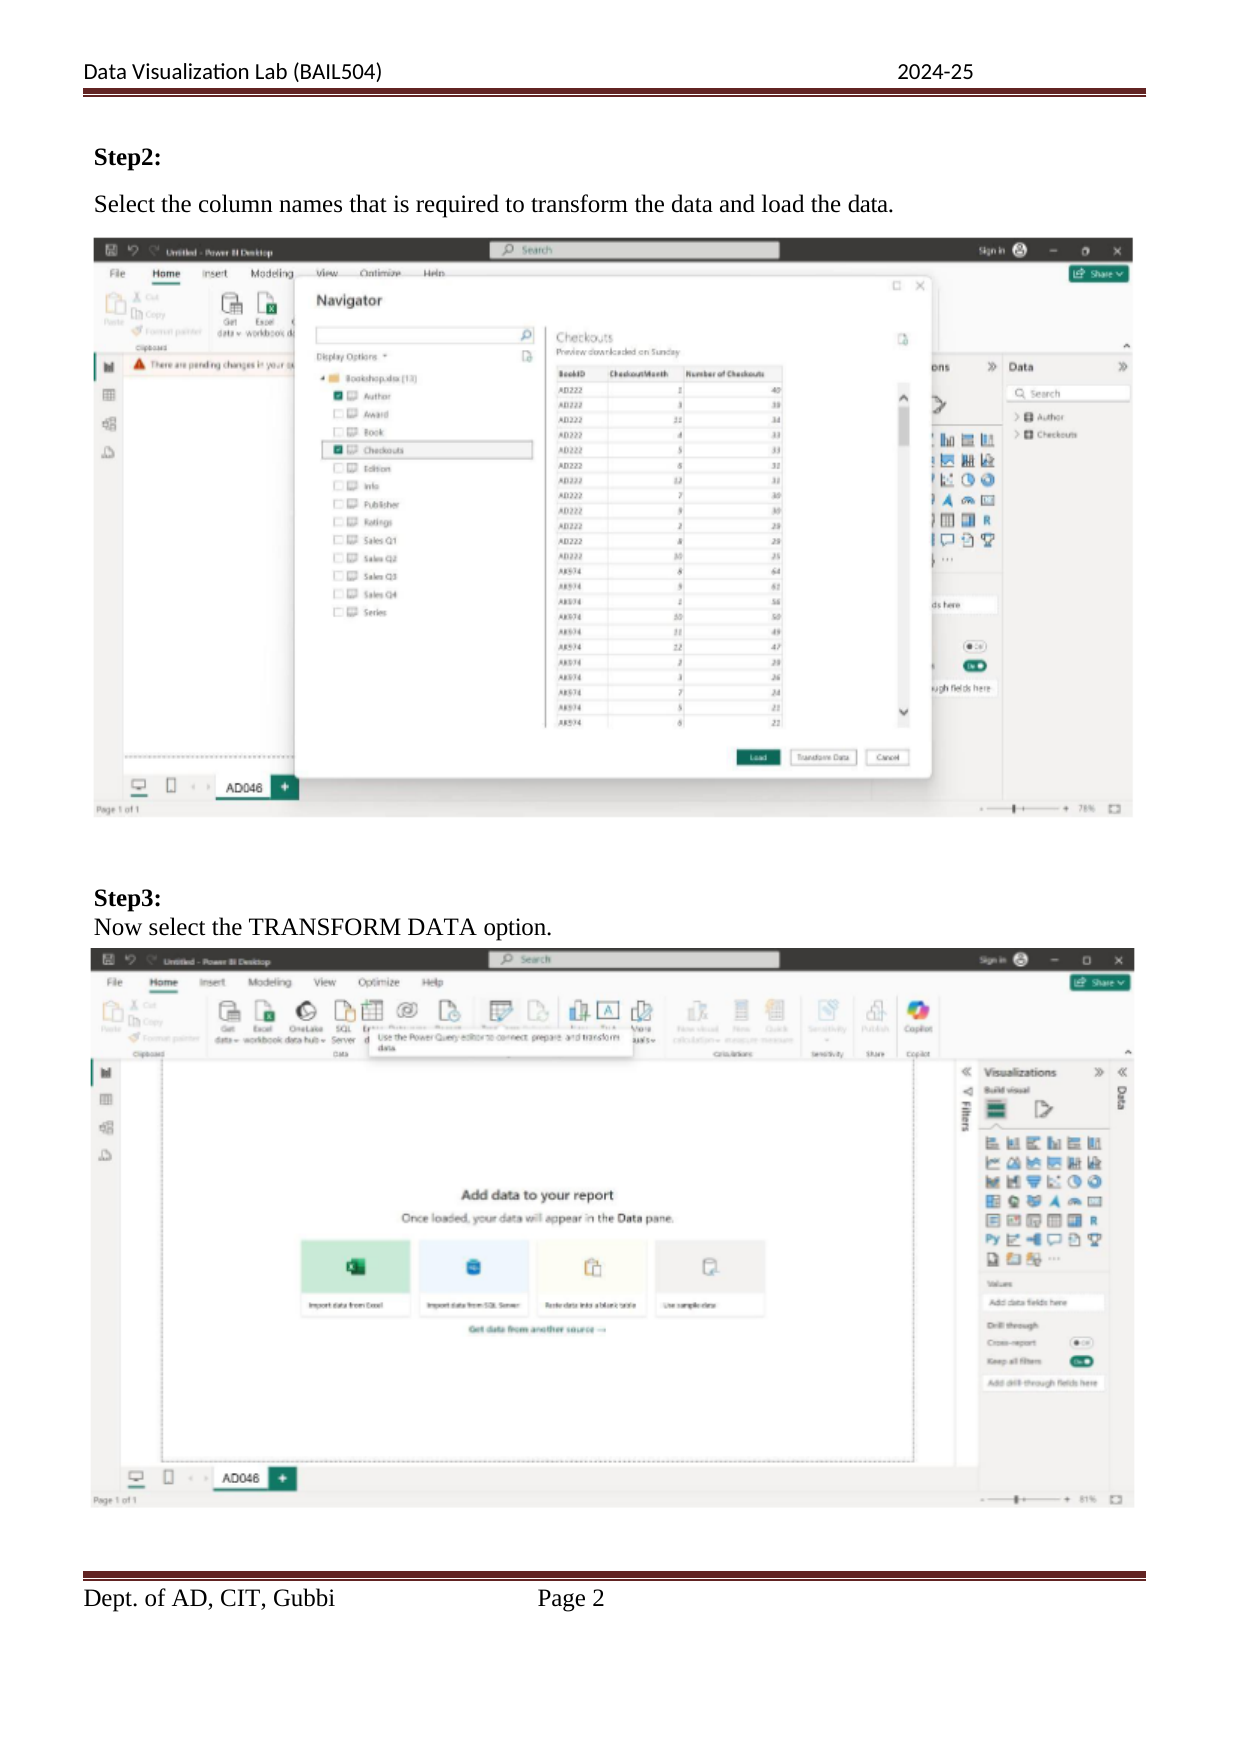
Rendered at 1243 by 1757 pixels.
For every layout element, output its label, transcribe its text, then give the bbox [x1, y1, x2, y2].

text Step3: [94, 883, 1188, 912]
picture [88, 948, 1136, 1511]
text Step2: [94, 142, 1188, 171]
text Now select the TRANSFORM DATA option. [94, 912, 1188, 941]
picture [91, 235, 1136, 822]
text Select the column names that is required to transform the data and load the data. [94, 189, 1146, 217]
